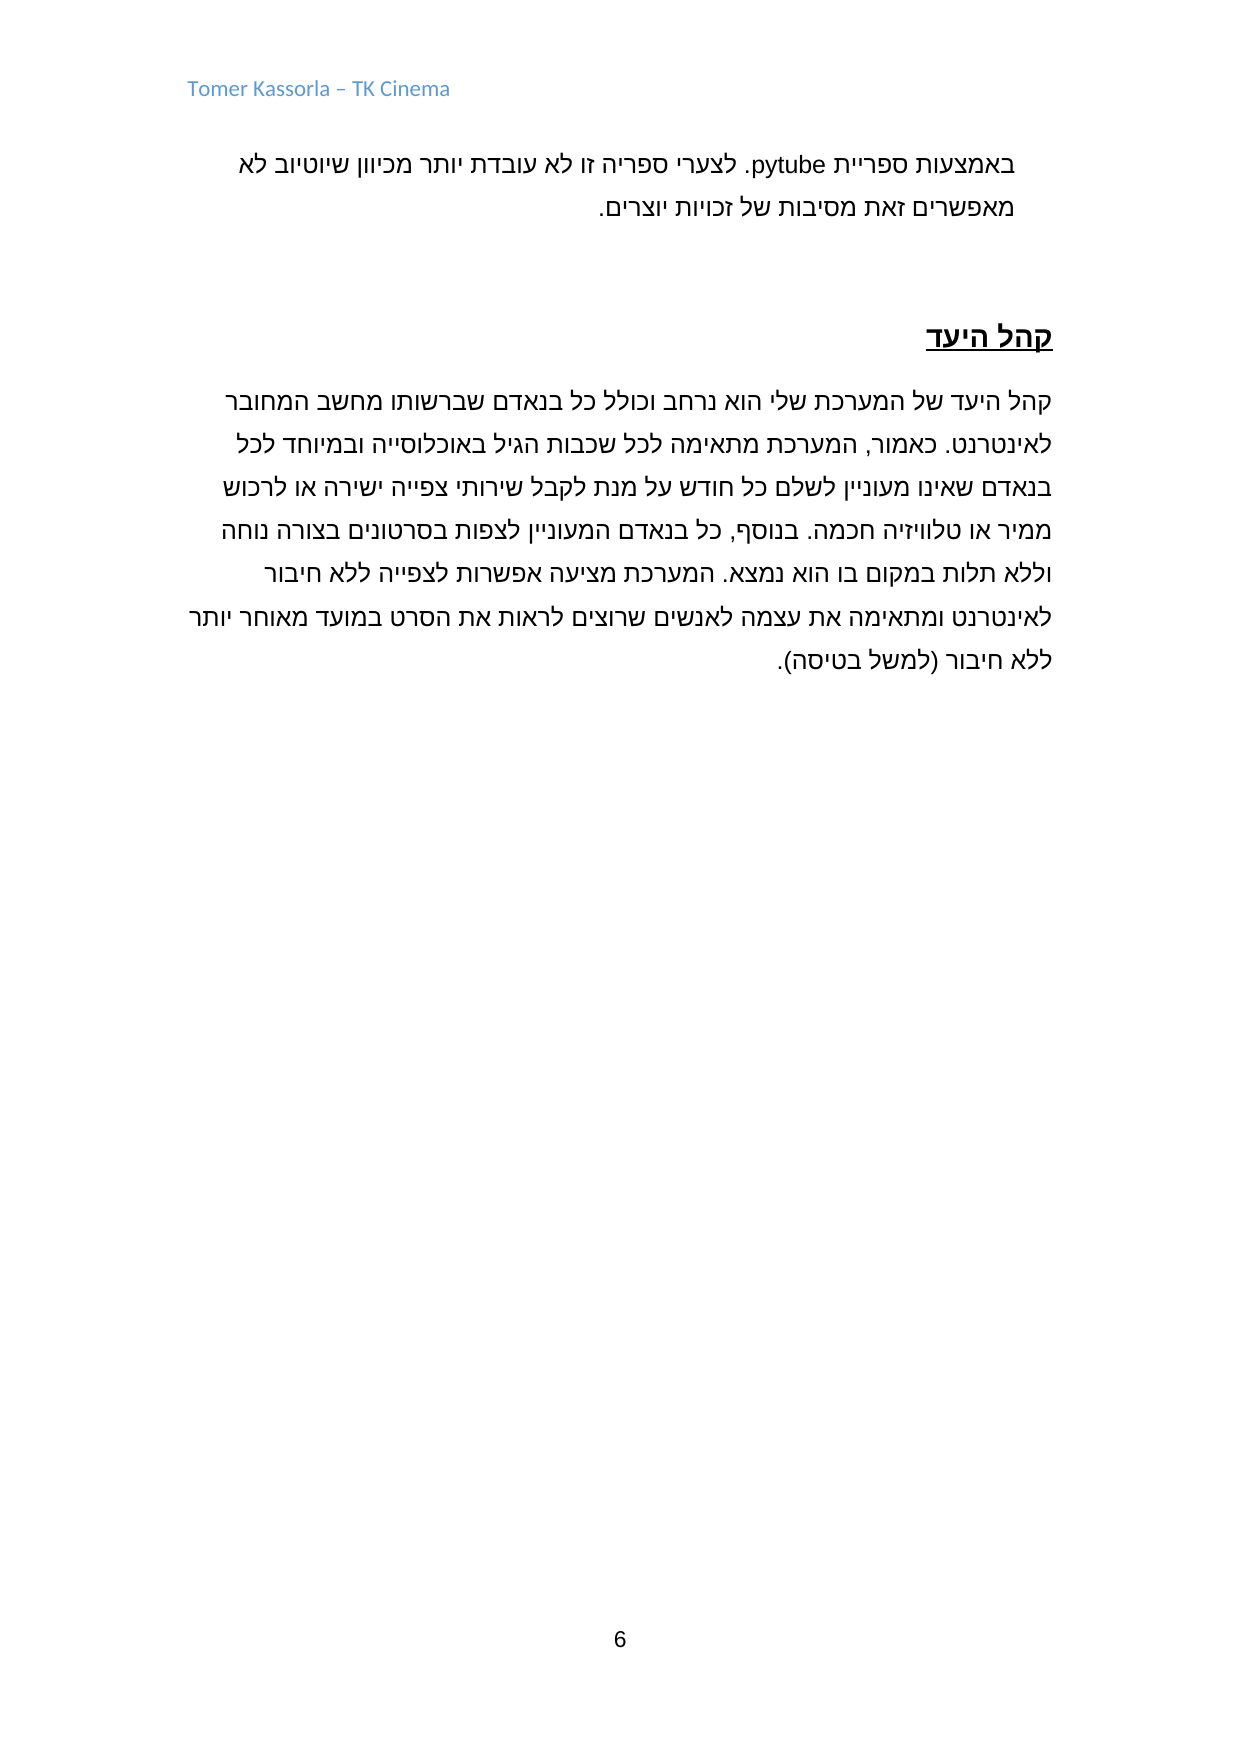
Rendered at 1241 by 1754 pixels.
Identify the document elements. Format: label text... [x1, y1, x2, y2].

text קהל היעד [187, 320, 1053, 353]
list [187, 150, 1053, 222]
text קהל היעד של המערכת שלי הוא נרחב וכולל כל בנאדם שברשותו מחשב המחובר לאינטרנט. כאמור, המערכת מתאימה לכל שכבות הגיל באוכלוסייה ובמיוחד לכל בנאדם שאינו מעוניין לשלם כל חודש על מנת לקבל שירותי צפייה ישירה או לרכוש ממיר או טלוויזיה חכמה. בנוסף, כל בנאדם המעוניין לצפות בסרטונים בצורה נוחה וללא תלות במקום בו הוא נמצא. המערכת מציעה אפשרות לצפייה ללא חיבור לאינטרנט ומתאימה את עצמה לאנשים שרוצים לראות את הסרט במועד מאוחר יותר ללא חיבור (למשל בטיסה). [187, 387, 1053, 674]
